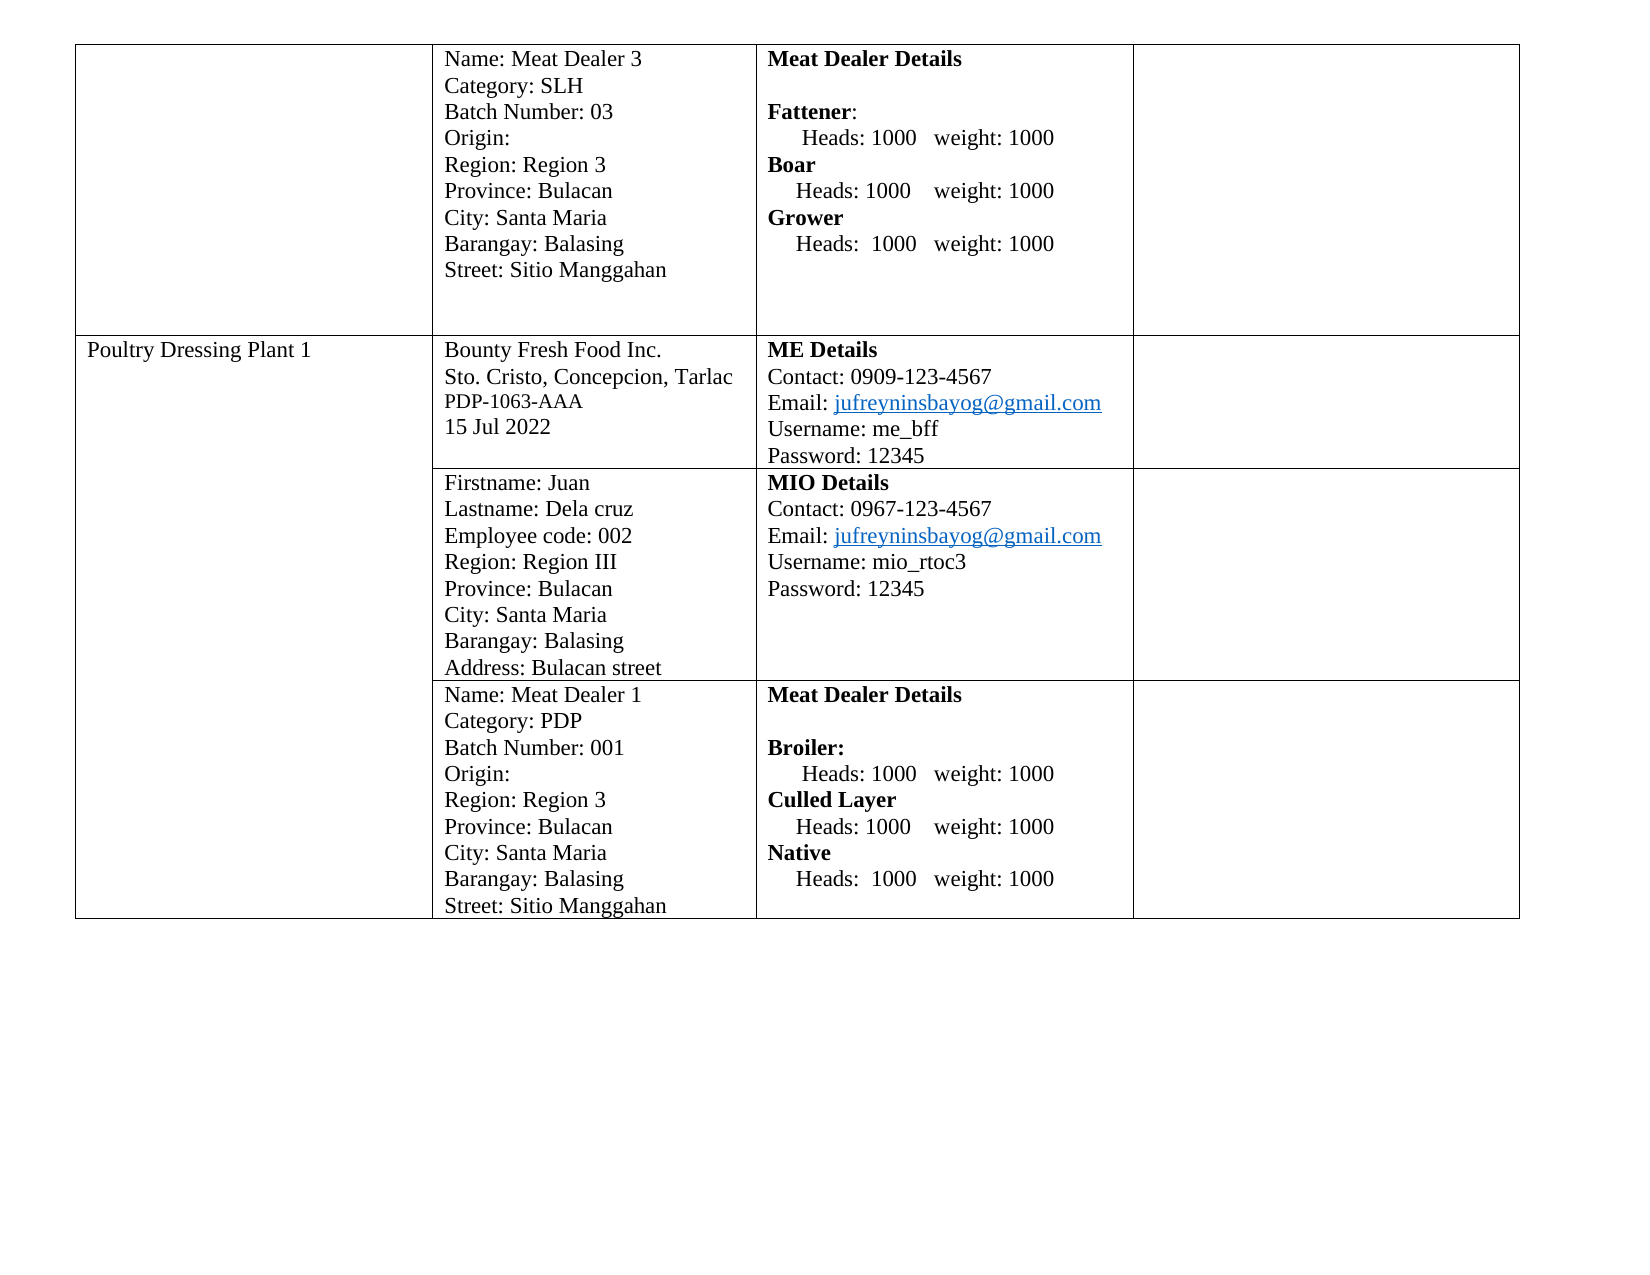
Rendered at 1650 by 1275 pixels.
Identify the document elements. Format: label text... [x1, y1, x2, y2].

table_cell [1134, 469, 1519, 680]
table_cell [1134, 681, 1519, 918]
table_cell Bounty Fresh Food Inc. Sto. Cristo, Concepcion, Tarlac PDP-1063-AAA 15 Jul 2022 [433, 336, 756, 468]
table_cell Name: Meat Dealer 1 Category: PDP Batch Number: 001 Origin: Region: Region 3 Province: Bulacan City: Santa Maria Barangay: Balasing Street: Sitio Manggahan [433, 681, 756, 918]
table_cell MIO Details Contact: 0967-123-4567 Email: jufreyninsbayog@gmail.com Username: mio_rtoc3 Password: 12345 [757, 469, 1133, 680]
table_cell [1134, 45, 1519, 335]
table_cell Poultry Dressing Plant 1 [76, 336, 432, 918]
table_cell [757, 45, 1133, 335]
table_cell ME Details Contact: 0909-123-4567 Email: jufreyninsbayog@gmail.com Username: me_bff Password: 12345 [757, 336, 1133, 468]
table_cell [76, 45, 432, 335]
table_cell Name: Meat Dealer 3 Category: SLH Batch Number: 03 Origin: Region: Region 3 Province: Bulacan City: Santa Maria Barangay: Balasing Street: Sitio Manggahan [433, 45, 756, 335]
table_cell [1134, 336, 1519, 468]
table_cell Firstname: Juan Lastname: Dela cruz Employee code: 002 Region: Region III Province: Bulacan City: Santa Maria Barangay: Balasing Address: Bulacan street [433, 469, 756, 680]
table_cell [757, 681, 1133, 918]
